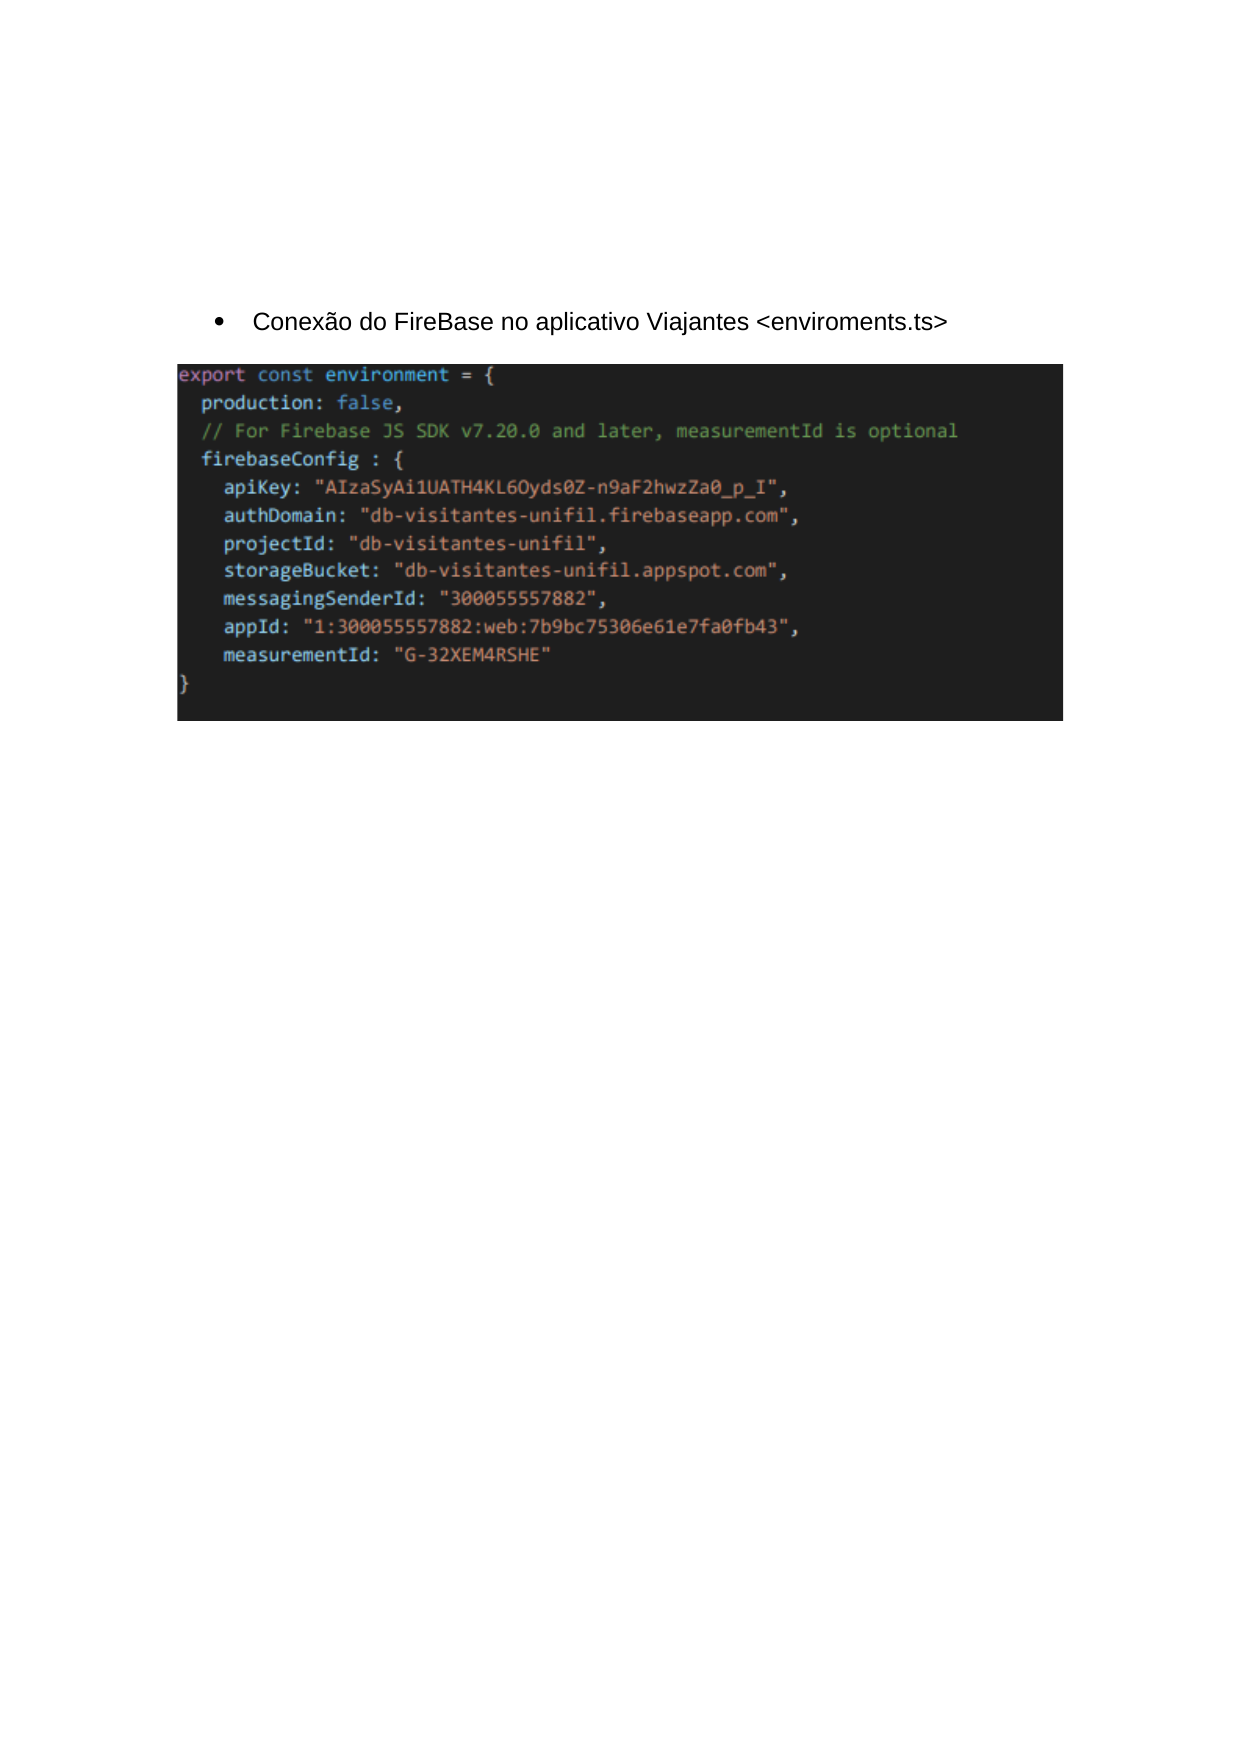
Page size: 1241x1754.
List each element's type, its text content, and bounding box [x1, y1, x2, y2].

picture [177, 364, 1064, 721]
list Conexão do FireBase no aplicativo Viajantes <enviroments.ts> [215, 307, 1122, 336]
